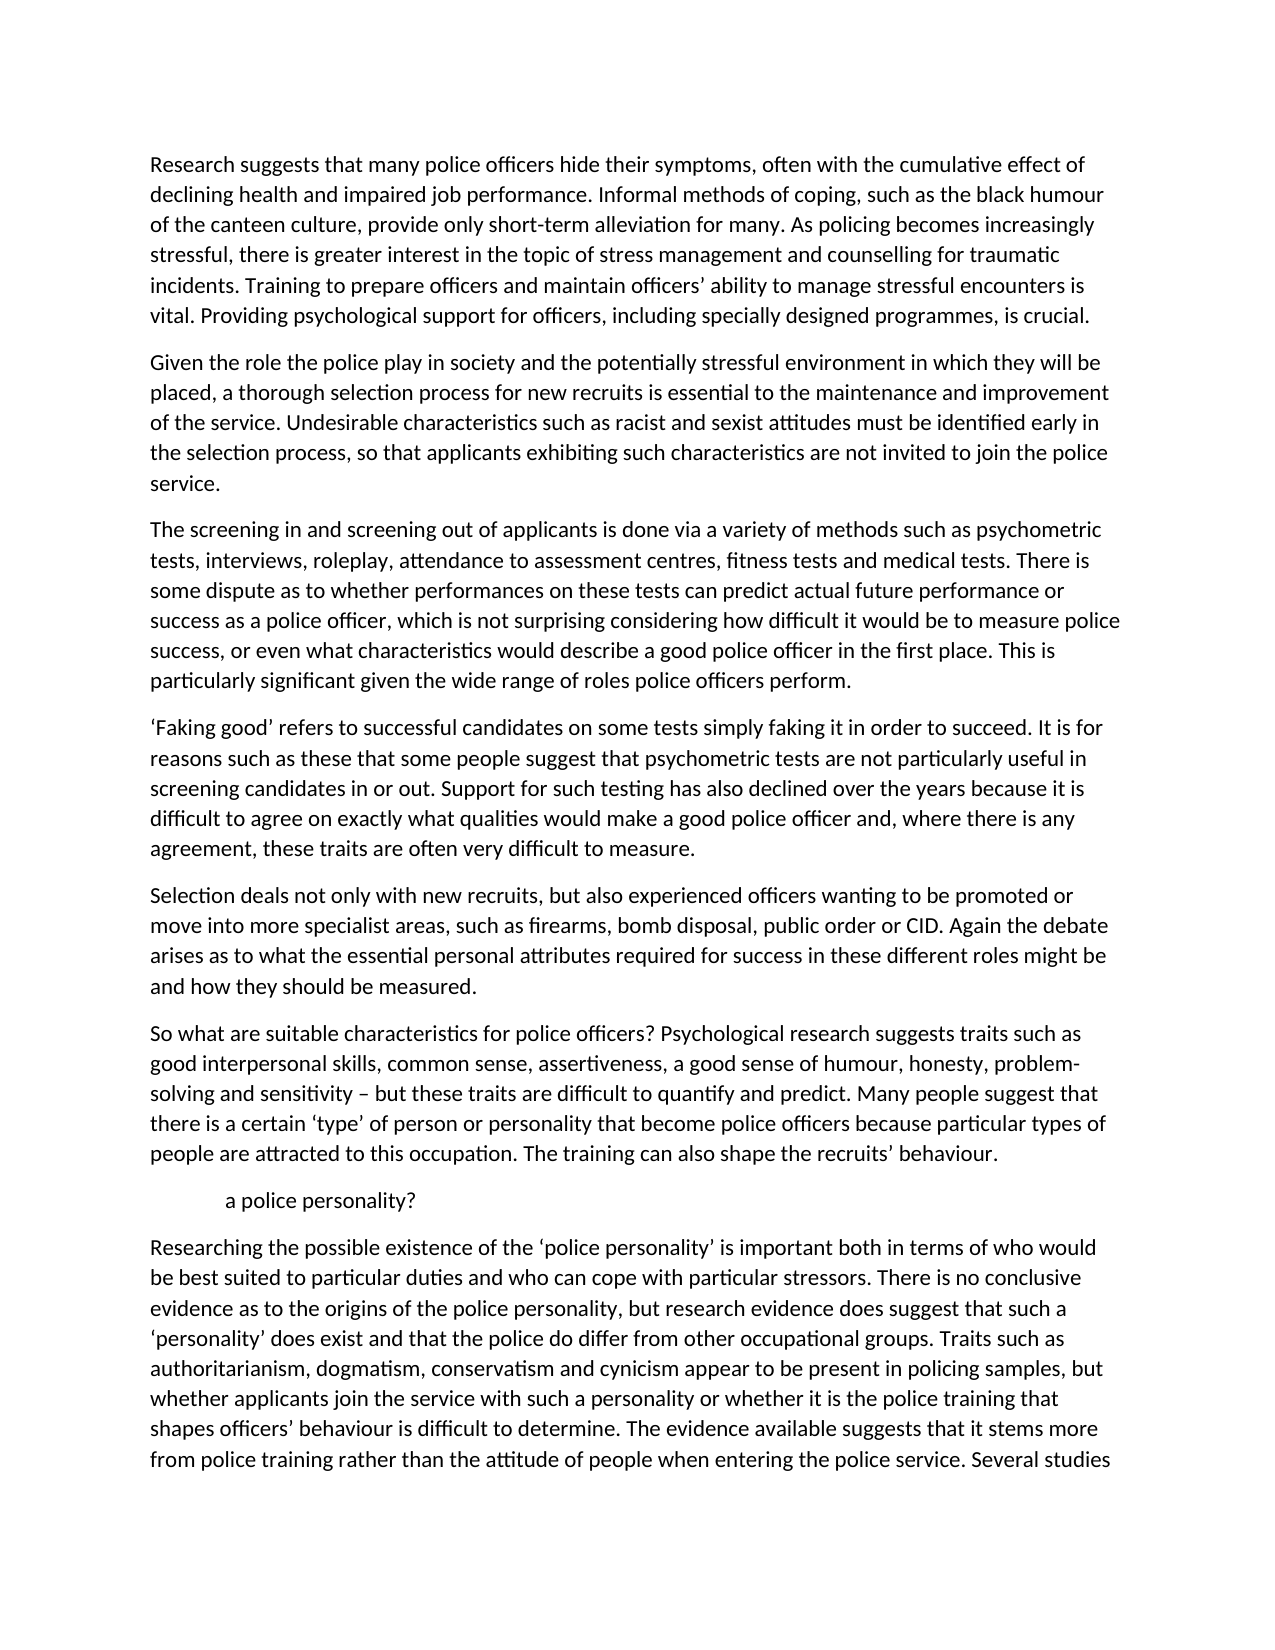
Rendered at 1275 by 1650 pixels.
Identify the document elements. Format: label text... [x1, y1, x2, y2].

text So what are suitable characteristics for police officers? Psychological research suggests traits such as good interpersonal skills, common sense, assertiveness, a good sense of humour, honesty, problem-solving and sensitivity – but these traits are difficult to quantify and predict. Many people suggest that there is a certain ‘type’ of person or personality that become police officers because particular types of people are attracted to this occupation. The training can also shape the recruits’ behaviour. [150, 1019, 1125, 1168]
text a police personality? [150, 1186, 1125, 1214]
text Given the role the police play in society and the potentially stressful environment in which they will be placed, a thorough selection process for new recruits is essential to the maintenance and improvement of the service. Undesirable characteristics such as racist and sexist attitudes must be identified early in the selection process, so that applicants exhibiting such characteristics are not invited to join the police service. [150, 348, 1125, 497]
text Research suggests that many police officers hide their symptoms, often with the cumulative effect of declining health and impaired job performance. Informal methods of coping, such as the black humour of the canteen culture, provide only short-term alleviation for many. As policing becomes increasingly stressful, there is greater interest in the topic of stress management and counselling for traumatic incidents. Training to prepare officers and maintain officers’ ability to manage stressful encounters is vital. Providing psychological support for officers, including specially designed programmes, is crucial. [150, 150, 1125, 329]
text ‘Faking good’ refers to successful candidates on some tests simply faking it in order to succeed. It is for reasons such as these that some people suggest that psychometric tests are not particularly useful in screening candidates in or out. Support for such testing has also declined over the years because it is difficult to agree on exactly what qualities would make a good police officer and, where there is any agreement, these traits are often very difficult to measure. [150, 713, 1125, 862]
text Selection deals not only with new recruits, but also experienced officers wanting to be promoted or move into more specialist areas, such as firearms, bomb disposal, public order or CID. Again the debate arises as to what the essential personal attributes required for success in these different roles might be and how they should be measured. [150, 881, 1125, 1000]
text The screening in and screening out of applicants is done via a variety of methods such as psychometric tests, interviews, roleplay, attendance to assessment centres, fitness tests and medical tests. There is some dispute as to whether performances on these tests can predict actual future performance or success as a police officer, which is not surprising considering how difficult it would be to measure police success, or even what characteristics would describe a good police officer in the first place. This is particularly significant given the wide range of roles police officers perform. [150, 516, 1125, 695]
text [150, 1233, 1125, 1473]
